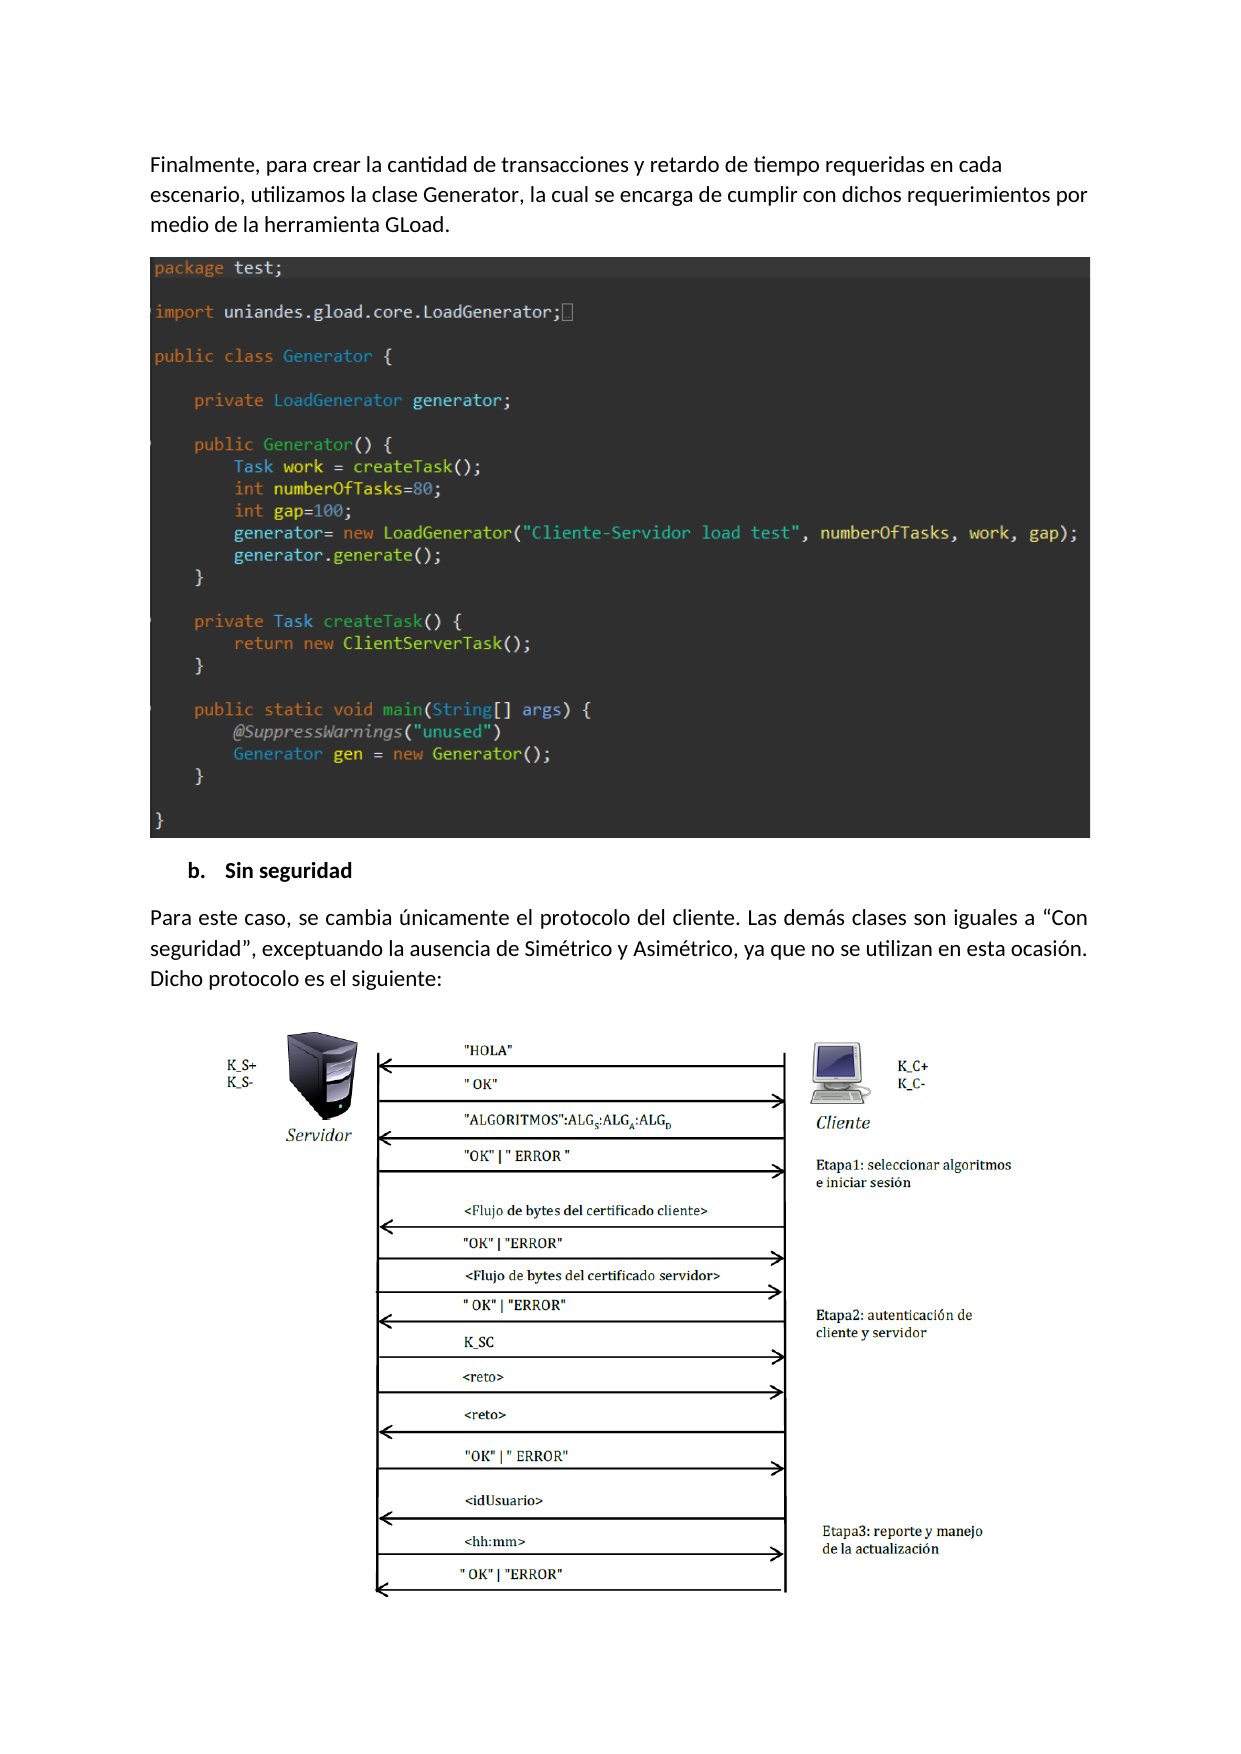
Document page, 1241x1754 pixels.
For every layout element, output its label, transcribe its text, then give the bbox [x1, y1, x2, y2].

text Finalmente, para crear la cantidad de transacciones y retardo de tiempo requeridas en cada escenario, utilizamos la clase Generator, la cual se encarga de cumplir con dichos requerimientos por medio de la herramienta GLoad. [150, 150, 1090, 238]
picture [220, 1010, 1020, 1598]
text Para este caso, se cambia únicamente el protocolo del cliente. Las demás clases son iguales a “Con seguridad”, exceptuando la ausencia de Simétrico y Asimétrico, ya que no se utilizan en esta ocasión. Dicho protocolo es el siguiente: [150, 903, 1090, 992]
picture [150, 257, 1091, 838]
list Sin seguridad [187, 857, 1090, 884]
